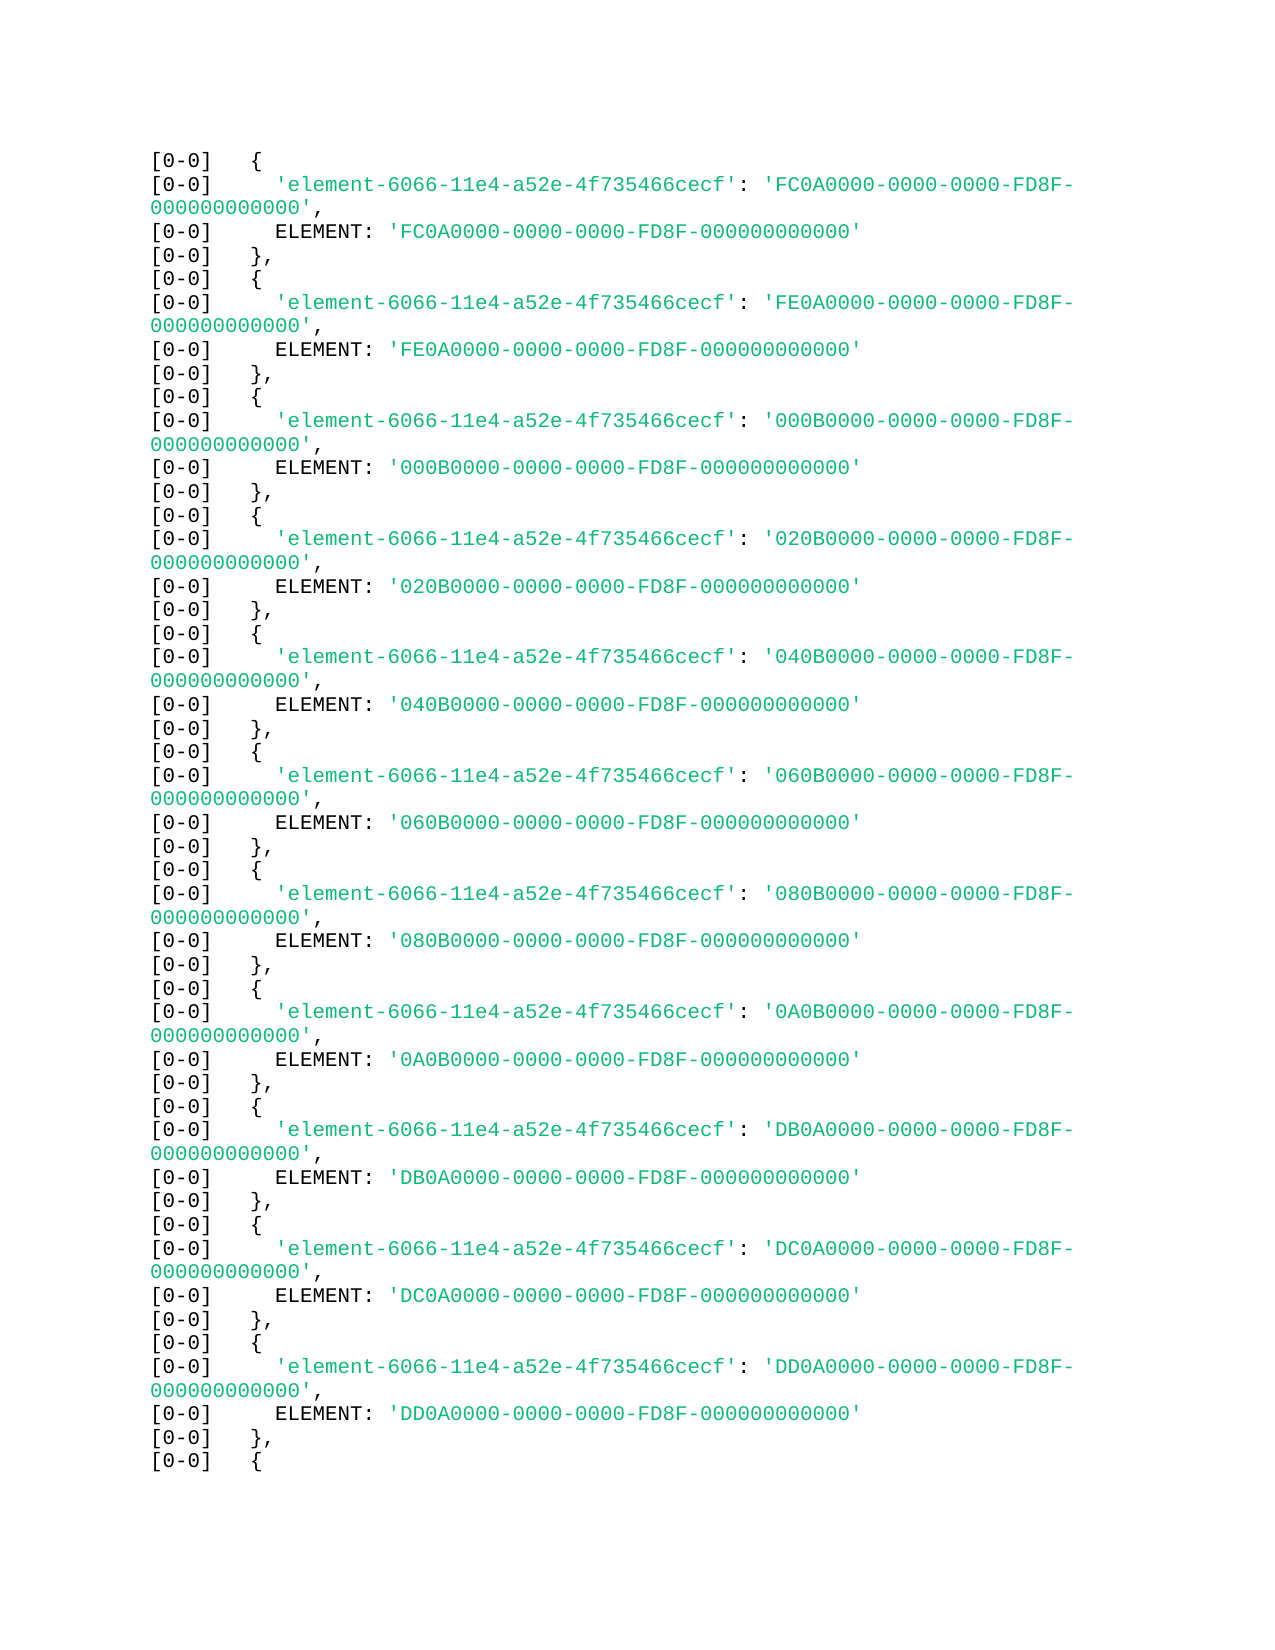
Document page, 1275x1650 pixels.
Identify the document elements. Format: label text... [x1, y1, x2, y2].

text [0-0] ELEMENT: 'DB0A0000-0000-0000-FD8F-000000000000' [150, 1167, 1125, 1190]
text [0-0] 'element-6066-11e4-a52e-4f735466cecf': 'DB0A0000-0000-0000-FD8F-000000000000', [150, 1119, 1125, 1167]
text [0-0] 'element-6066-11e4-a52e-4f735466cecf': '0A0B0000-0000-0000-FD8F-000000000000', [150, 1001, 1125, 1048]
text [0-0] { [150, 859, 1125, 883]
text [0-0] ELEMENT: '020B0000-0000-0000-FD8F-000000000000' [150, 576, 1125, 599]
text [0-0] { [150, 1214, 1125, 1238]
text [0-0] { [150, 1096, 1125, 1119]
text [0-0] ELEMENT: 'FC0A0000-0000-0000-FD8F-000000000000' [150, 221, 1125, 244]
text [0-0] 'element-6066-11e4-a52e-4f735466cecf': 'FE0A0000-0000-0000-FD8F-000000000000', [150, 292, 1125, 339]
text [0-0] { [150, 741, 1125, 765]
text [0-0] ELEMENT: 'FE0A0000-0000-0000-FD8F-000000000000' [150, 339, 1125, 363]
text [0-0] ELEMENT: '000B0000-0000-0000-FD8F-000000000000' [150, 457, 1125, 481]
text [0-0] { [150, 1332, 1125, 1356]
text [0-0] { [150, 505, 1125, 528]
text [0-0] }, [150, 836, 1125, 859]
text [0-0] }, [150, 717, 1125, 741]
text [0-0] }, [150, 599, 1125, 623]
text [0-0] { [150, 386, 1125, 410]
text [0-0] { [150, 623, 1125, 647]
text [0-0] 'element-6066-11e4-a52e-4f735466cecf': '000B0000-0000-0000-FD8F-000000000000', [150, 410, 1125, 457]
text [0-0] }, [150, 481, 1125, 505]
text [0-0] 'element-6066-11e4-a52e-4f735466cecf': '060B0000-0000-0000-FD8F-000000000000', [150, 765, 1125, 812]
text [0-0] }, [150, 1309, 1125, 1332]
text [0-0] }, [150, 244, 1125, 268]
text [0-0] 'element-6066-11e4-a52e-4f735466cecf': 'DC0A0000-0000-0000-FD8F-000000000000', [150, 1238, 1125, 1285]
text [0-0] ELEMENT: 'DD0A0000-0000-0000-FD8F-000000000000' [150, 1403, 1125, 1427]
text [0-0] 'element-6066-11e4-a52e-4f735466cecf': '020B0000-0000-0000-FD8F-000000000000', [150, 528, 1125, 576]
text [0-0] }, [150, 954, 1125, 978]
text [0-0] 'element-6066-11e4-a52e-4f735466cecf': '040B0000-0000-0000-FD8F-000000000000', [150, 647, 1125, 694]
text [0-0] ELEMENT: 'DC0A0000-0000-0000-FD8F-000000000000' [150, 1285, 1125, 1309]
text [0-0] { [150, 1451, 1125, 1474]
text [0-0] 'element-6066-11e4-a52e-4f735466cecf': '080B0000-0000-0000-FD8F-000000000000', [150, 883, 1125, 930]
text [0-0] ELEMENT: '060B0000-0000-0000-FD8F-000000000000' [150, 812, 1125, 836]
text [0-0] }, [150, 1072, 1125, 1096]
text [0-0] }, [150, 1427, 1125, 1451]
text [0-0] }, [150, 1190, 1125, 1214]
text [0-0] }, [150, 363, 1125, 386]
text [0-0] ELEMENT: '080B0000-0000-0000-FD8F-000000000000' [150, 930, 1125, 954]
text [0-0] ELEMENT: '0A0B0000-0000-0000-FD8F-000000000000' [150, 1048, 1125, 1072]
text [0-0] 'element-6066-11e4-a52e-4f735466cecf': 'DD0A0000-0000-0000-FD8F-000000000000', [150, 1356, 1125, 1403]
text [0-0] 'element-6066-11e4-a52e-4f735466cecf': 'FC0A0000-0000-0000-FD8F-000000000000', [150, 174, 1125, 221]
text [0-0] ELEMENT: '040B0000-0000-0000-FD8F-000000000000' [150, 694, 1125, 717]
text [0-0] { [150, 978, 1125, 1001]
text [0-0] { [150, 150, 1125, 174]
text [0-0] { [150, 268, 1125, 292]
